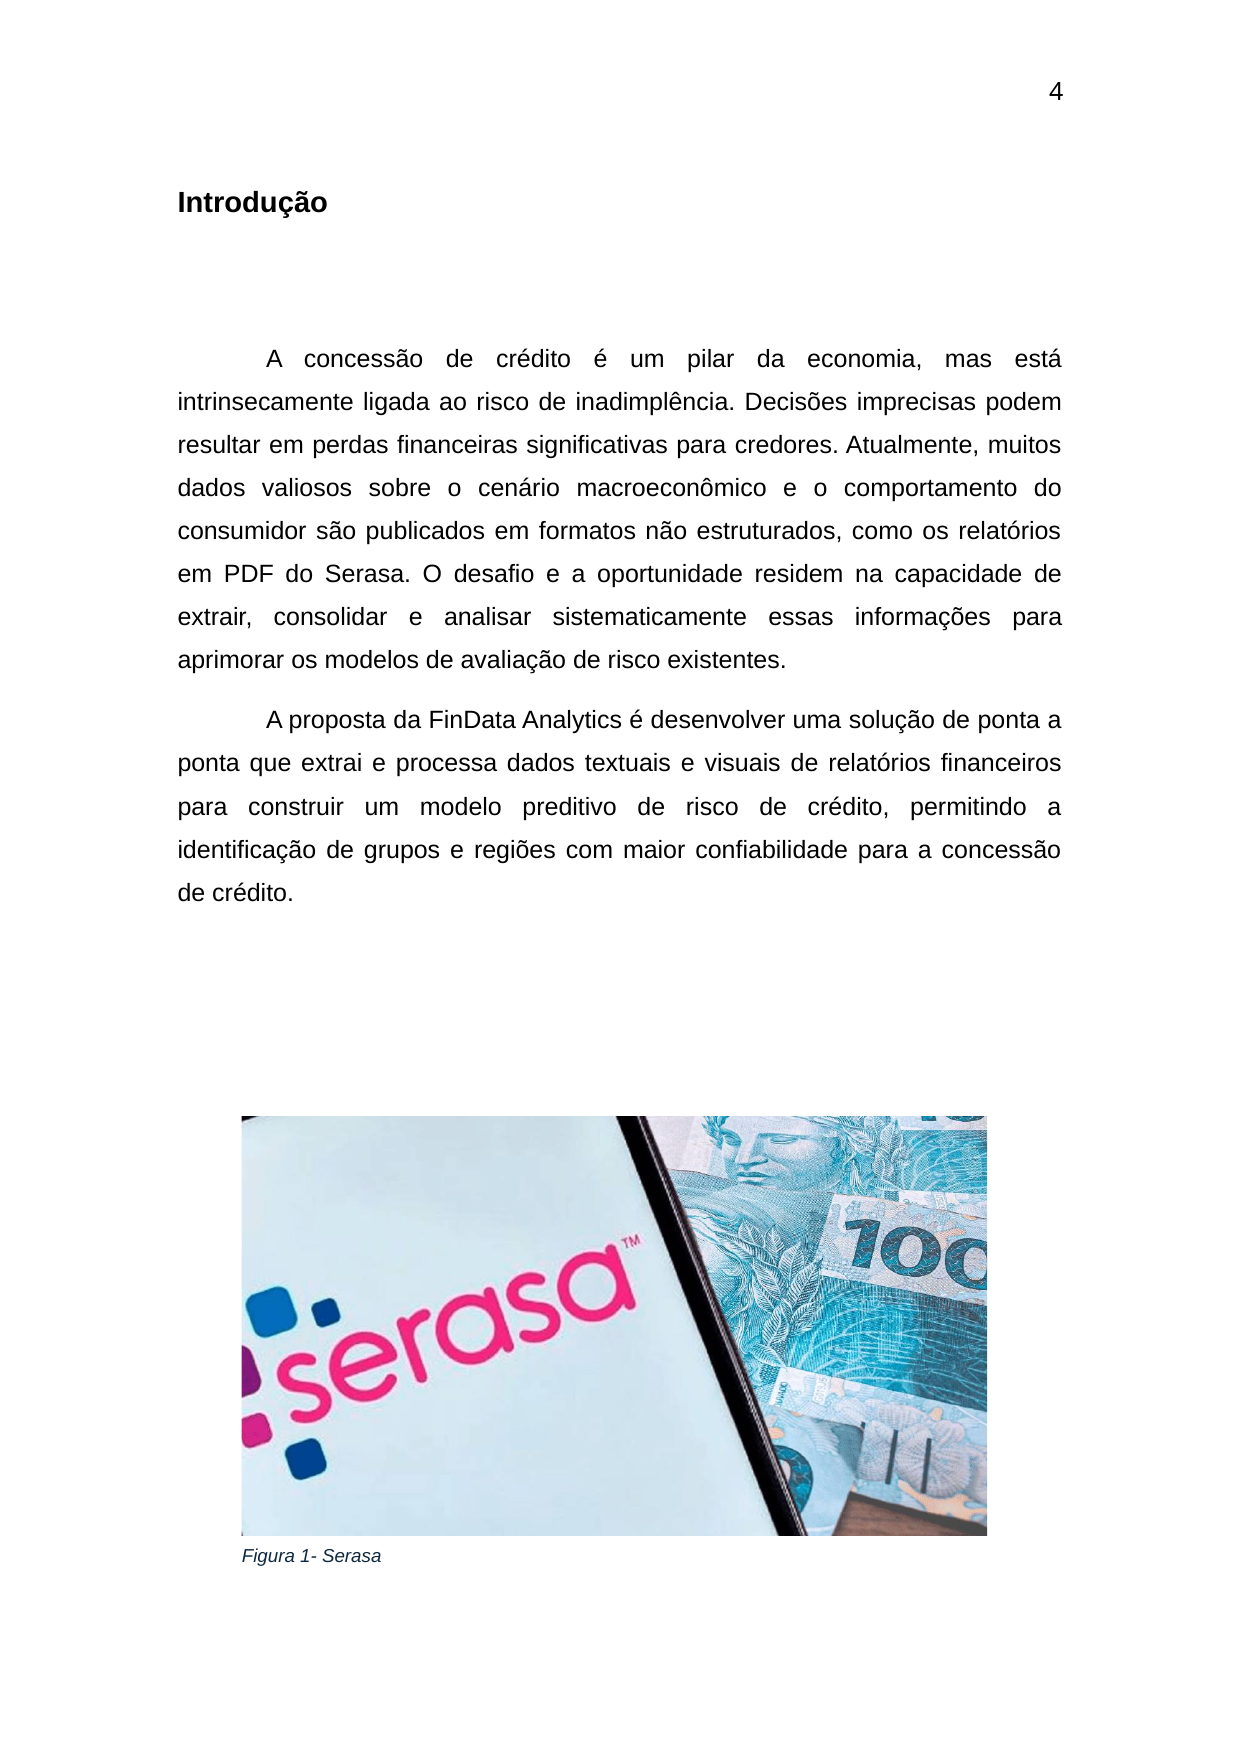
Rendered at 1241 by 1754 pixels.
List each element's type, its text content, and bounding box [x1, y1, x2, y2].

text A concessão de crédito é um pilar da economia, mas está intrinsecamente ligada ao risco de inadimplência. Decisões imprecisas podem resultar em perdas financeiras significativas para credores. Atualmente, muitos dados valiosos sobre o cenário macroeconômico e o comportamento do consumidor são publicados em formatos não estruturados, como os relatórios em PDF do Serasa. O desafio e a oportunidade residem na capacidade de extrair, consolidar e analisar sistematicamente essas informações para aprimorar os modelos de avaliação de risco existentes. [177, 344, 1063, 674]
picture [241, 1116, 988, 1536]
text A proposta da FinData Analytics é desenvolver uma solução de ponta a ponta que extrai e processa dados textuais e visuais de relatórios financeiros para construir um modelo preditivo de risco de crédito, permitindo a identificação de grupos e regiões com maior confiabilidade para a concessão de crédito. [177, 705, 1063, 907]
subtitle Introdução [177, 185, 1063, 219]
